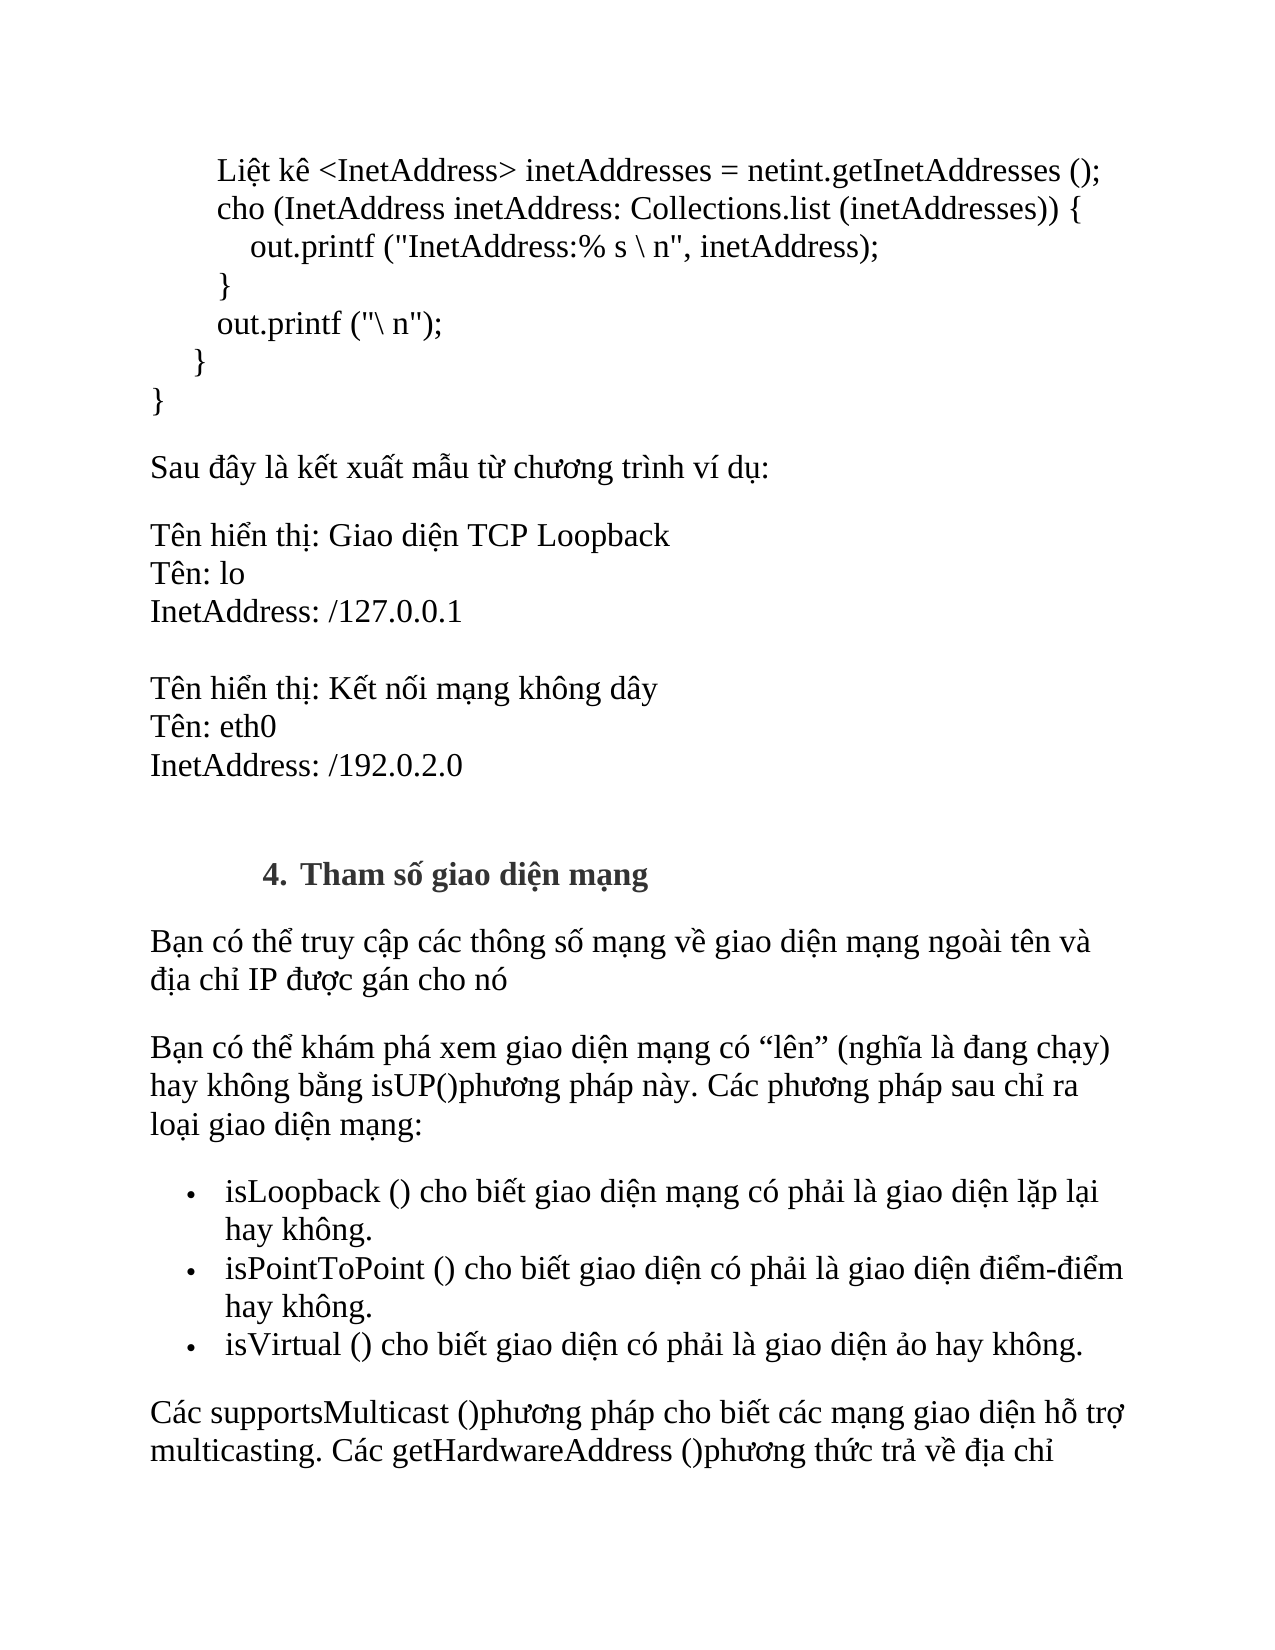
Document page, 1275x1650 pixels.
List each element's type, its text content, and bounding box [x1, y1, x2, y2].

text cho (InetAddress inetAddress: Collections.list (inetAddresses)) { [150, 188, 1125, 227]
text Tên: eth0 [150, 707, 1125, 745]
text Liệt kê <InetAddress> inetAddresses = netint.getInetAddresses (); [150, 150, 1125, 188]
text Tên: lo [150, 553, 1125, 592]
text Bạn có thể khám phá xem giao diện mạng có “lên” (nghĩa là đang chạy) hay không bằng isUP()phương pháp này. Các phương pháp sau chỉ ra loại giao diện mạng: [150, 1027, 1125, 1142]
text } [150, 342, 1125, 380]
list isPointToPoint () cho biết giao diện có phải là giao diện điểm-điểm hay không. [187, 1248, 1125, 1325]
text } [150, 265, 1125, 303]
text Sau đây là kết xuất mẫu từ chương trình ví dụ: [150, 447, 1125, 486]
text Tên hiển thị: Kết nối mạng không dây [150, 668, 1125, 707]
text InetAddress: /192.0.2.0 [150, 745, 1125, 783]
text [150, 1392, 1125, 1469]
text Bạn có thể truy cập các thông số mạng về giao diện mạng ngoài tên và địa chỉ IP được gán cho nó [150, 921, 1125, 998]
list isVirtual () cho biết giao diện có phải là giao diện ảo hay không. [187, 1325, 1125, 1363]
text out.printf ("\ n"); [150, 303, 1125, 342]
subtitle Tham số giao diện mạng [262, 854, 1125, 892]
list isLoopback () cho biết giao diện mạng có phải là giao diện lặp lại hay không. [187, 1171, 1125, 1248]
text InetAddress: /127.0.0.1 [150, 592, 1125, 630]
text } [150, 380, 1125, 418]
text Tên hiển thị: Giao diện TCP Loopback [150, 515, 1125, 553]
text out.printf ("InetAddress:% s \ n", inetAddress); [150, 227, 1125, 265]
